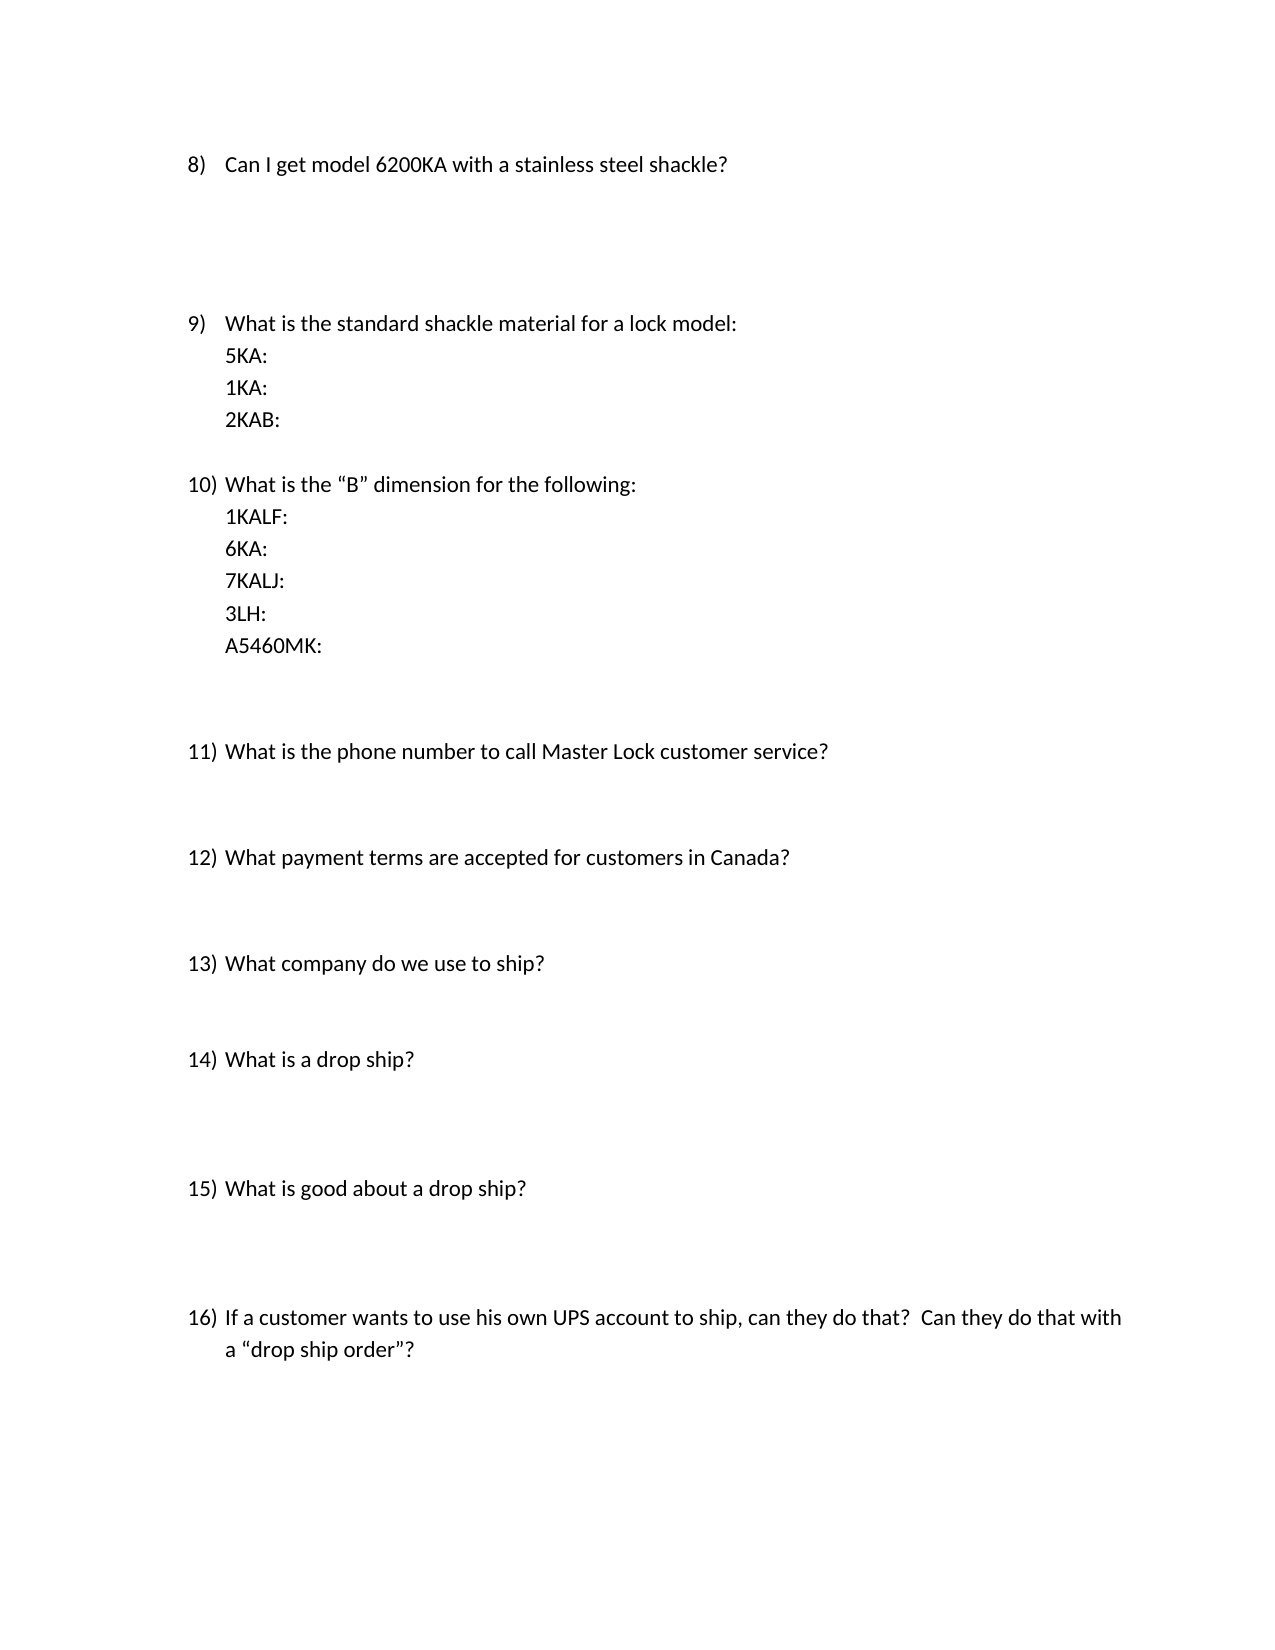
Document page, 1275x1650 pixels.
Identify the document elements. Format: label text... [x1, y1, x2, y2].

list 1KA: [225, 373, 1125, 401]
list 3LH: [225, 599, 1125, 627]
list What company do we use to ship? [187, 949, 1125, 977]
list What is the phone number to call Master Lock customer service? [187, 737, 1125, 765]
list 7KALJ: [225, 567, 1125, 594]
list What is a drop ship? [187, 1046, 1125, 1074]
list 1KALF: [225, 502, 1125, 530]
list 5KA: [225, 341, 1125, 369]
list What is good about a drop ship? [187, 1174, 1125, 1202]
list Can I get model 6200KA with a stainless steel shackle? [187, 150, 1125, 178]
list What payment terms are accepted for customers in Canada? [187, 843, 1125, 871]
list What is the “B” dimension for the following: [187, 470, 1125, 498]
list 6KA: [225, 534, 1125, 562]
list A5460MK: [225, 631, 1125, 659]
list If a customer wants to use his own UPS account to ship, can they do that? Can they do that with a “drop ship order”? [187, 1303, 1125, 1363]
list What is the standard shackle material for a lock model: [187, 309, 1125, 337]
list 2KAB: [225, 406, 1125, 434]
